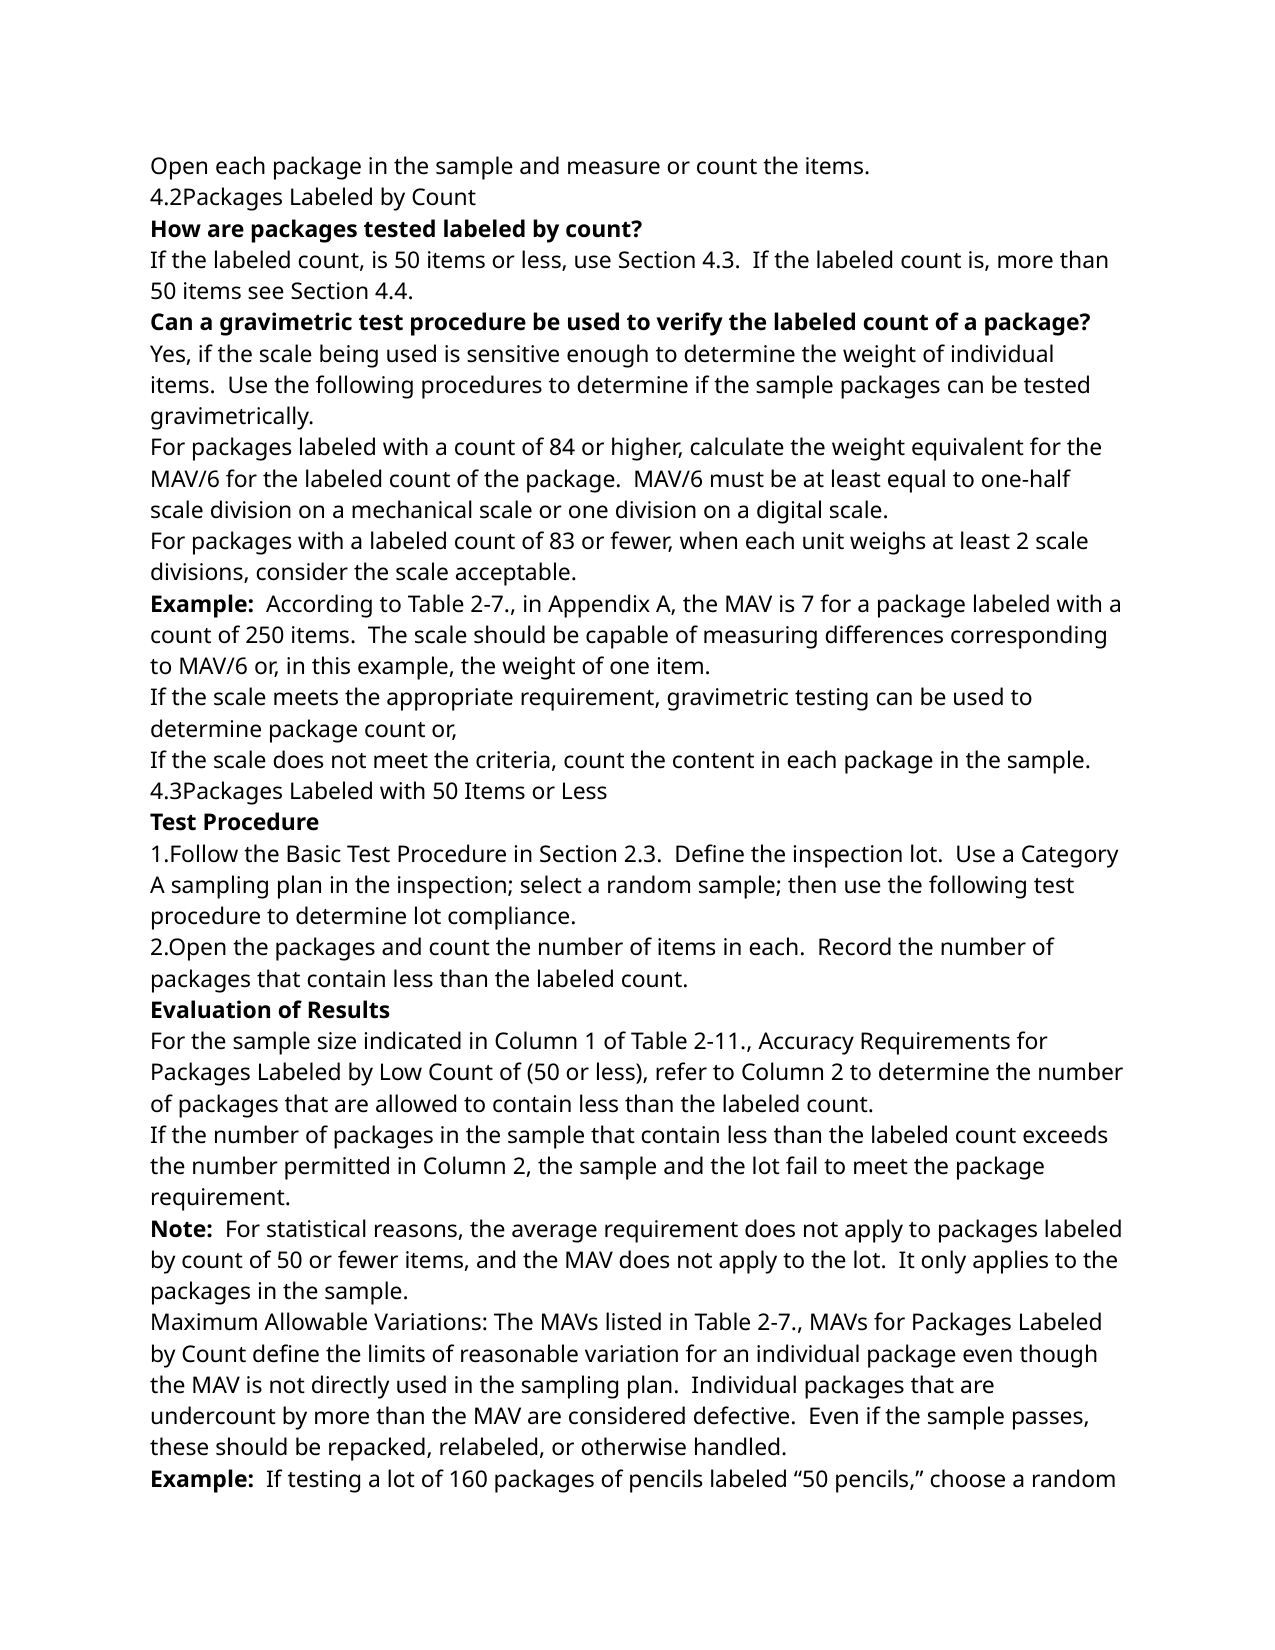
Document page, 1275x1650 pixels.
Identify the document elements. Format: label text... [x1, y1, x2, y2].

text 4.3Packages Labeled with 50 Items or Less [150, 775, 1125, 806]
text 4.2Packages Labeled by Count [150, 181, 1125, 212]
